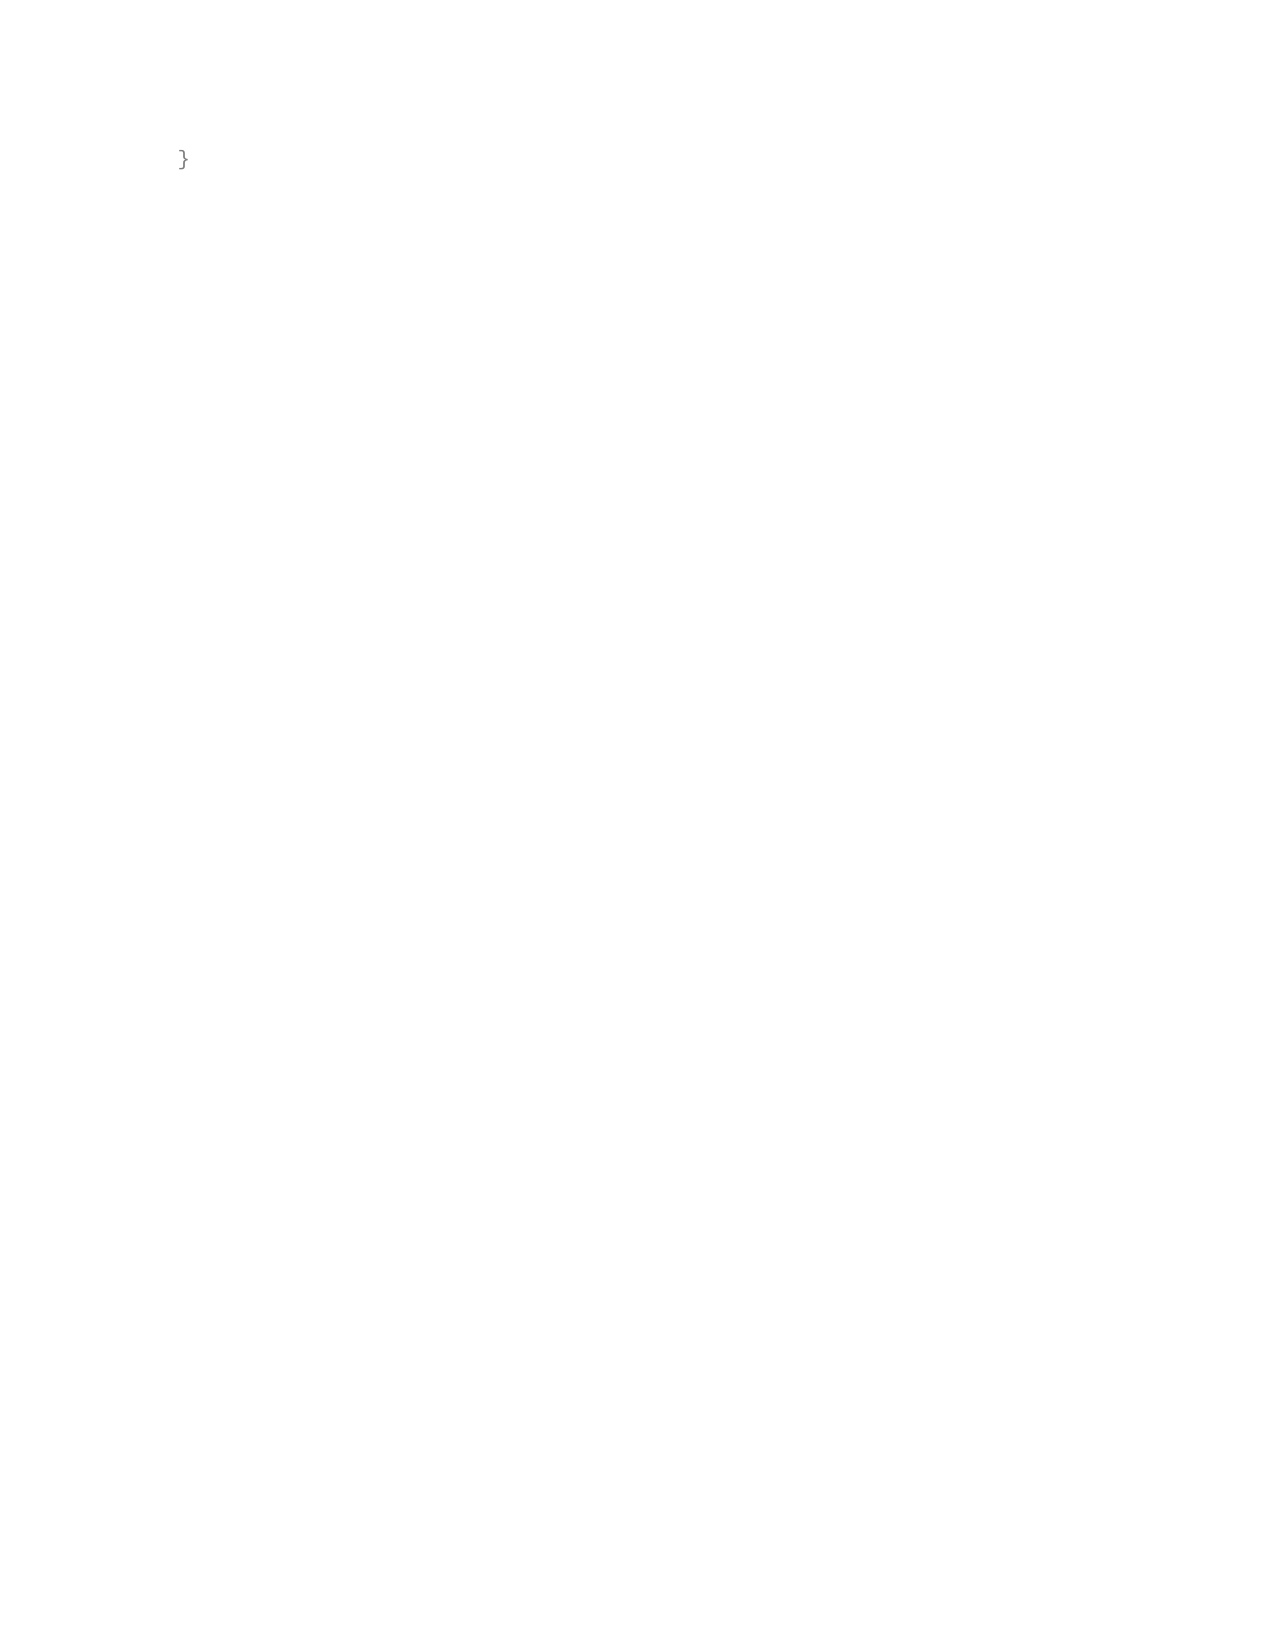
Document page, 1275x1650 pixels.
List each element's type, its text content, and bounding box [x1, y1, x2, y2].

text } [177, 148, 1098, 171]
